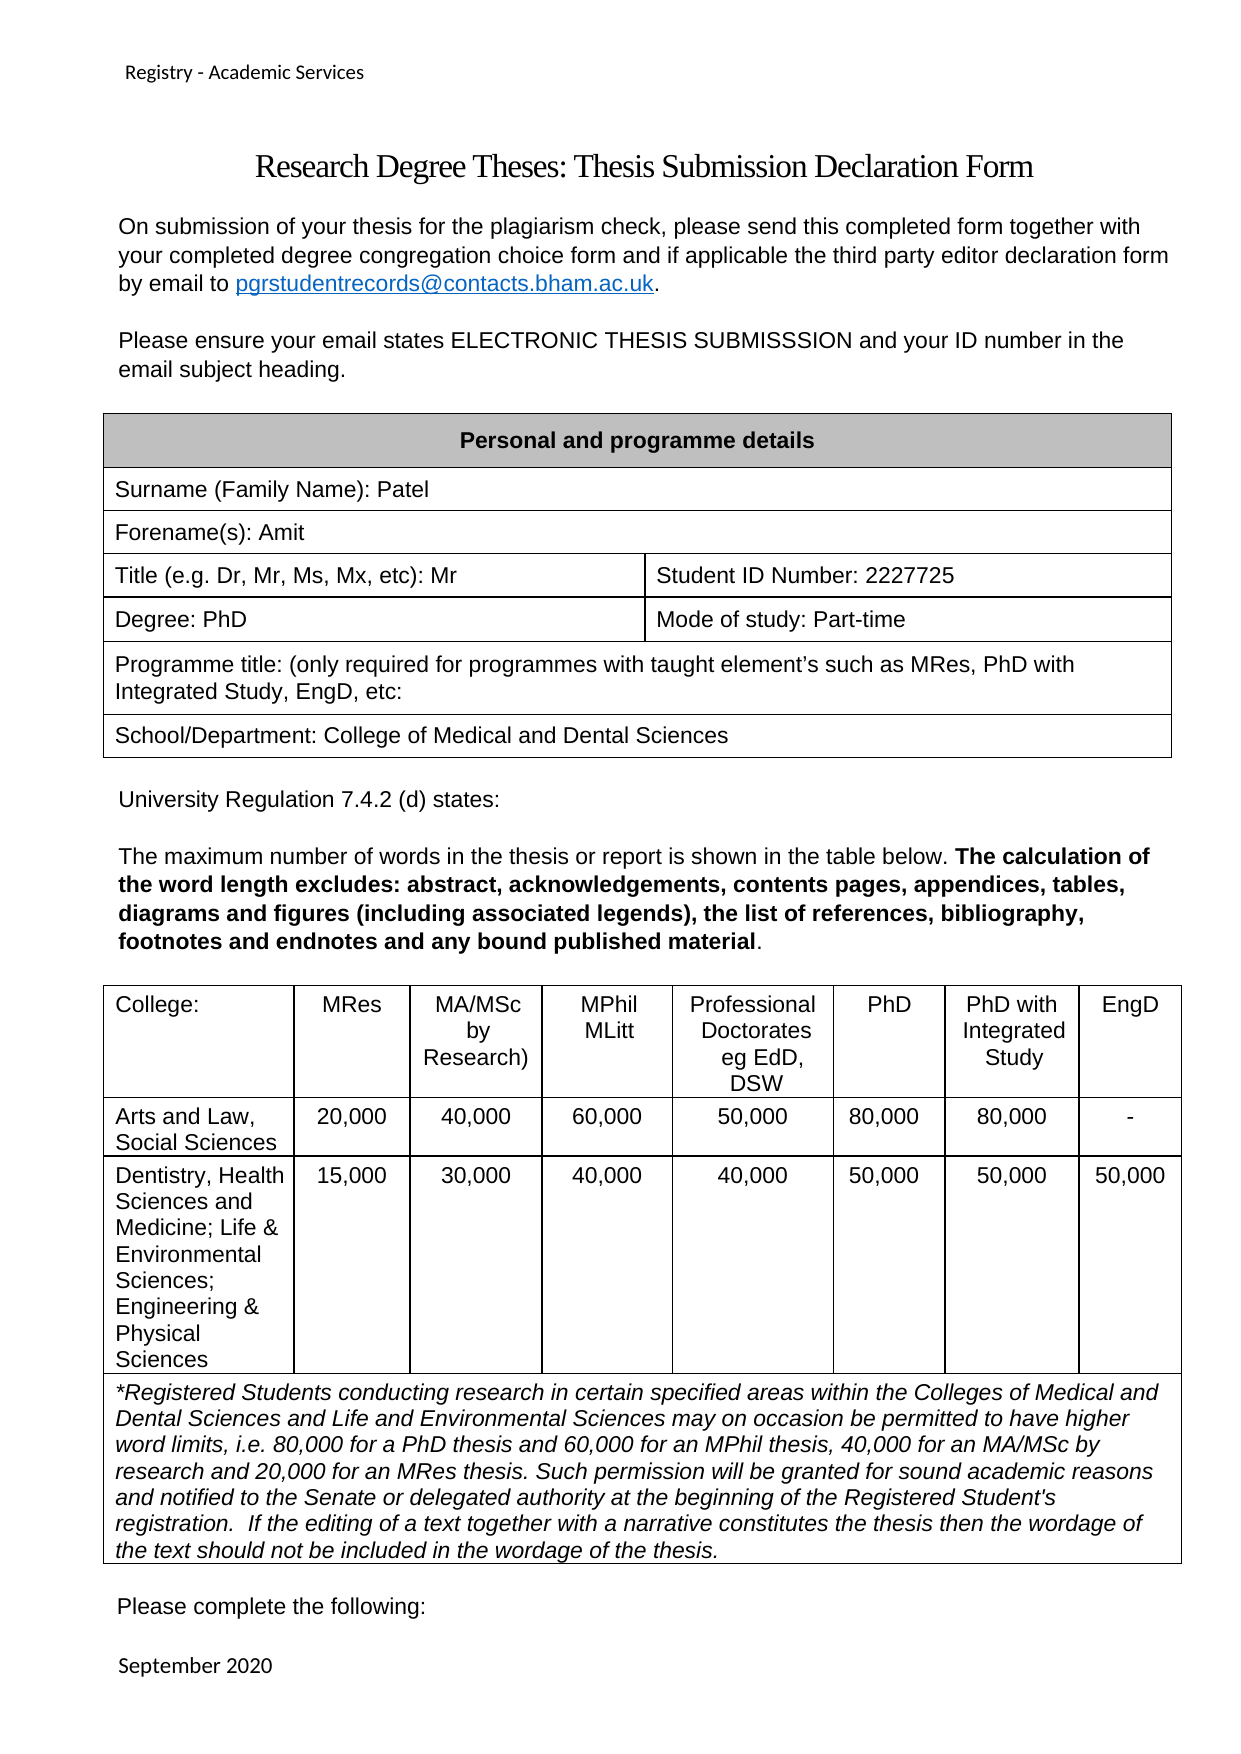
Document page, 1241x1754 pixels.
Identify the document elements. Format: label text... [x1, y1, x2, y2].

table_cell *Registered Students conducting research in certain specified areas within the Colleges of Medical and Dental Sciences and Life and Environmental Sciences may on occasion be permitted to have higher word limits, i.e. 80,000 for a PhD thesis and 60,000 for an MPhil thesis, 40,000 for an MA/MSc by research and 20,000 for an MRes thesis. Such permission will be granted for sound academic reasons and notified to the Senate or delegated authority at the beginning of the Registered Student's registration. If the editing of a text together with a narrative constitutes the thesis then the wordage of the text should not be included in the wordage of the thesis. [104, 1374, 1181, 1563]
table_header College: [104, 986, 293, 1096]
table_cell 40,000 [543, 1157, 672, 1372]
table_cell 60,000 [543, 1098, 672, 1155]
table_cell 40,000 [673, 1157, 833, 1372]
text The maximum number of words in the thesis or report is shown in the table below. The calculation of the word length excludes: abstract, acknowledgements, contents pages, appendices, tables, diagrams and figures (including associated legends), the list of references, bibliography, footnotes and endnotes and any bound published material. [118, 843, 1172, 955]
table_cell Programme title: (only required for programmes with taught element’s such as MRes, PhD with Integrated Study, EngD, etc: [104, 642, 1171, 714]
table_cell Surname (Family Name): Patel [104, 468, 1171, 510]
table_cell Mode of study: [646, 598, 1171, 641]
title Research Degree Theses: Thesis Submission Declaration Form [118, 147, 1172, 185]
text Please complete the following: [117, 1593, 1172, 1619]
table_header MRes [295, 986, 409, 1096]
table_header PhD [834, 986, 944, 1096]
table_cell 50,000 [834, 1157, 944, 1372]
table_cell 50,000 [946, 1157, 1078, 1372]
text On submission of your thesis for the plagiarism check, please send this completed form together with your completed degree congregation choice form and if applicable the third party editor declaration form by email to pgrstudentrecords@contacts.bham.ac.uk. [118, 213, 1172, 297]
table_header EngD [1080, 986, 1181, 1096]
text Please ensure your email states ELECTRONIC THESIS SUBMISSSION and your ID number in the email subject heading. [118, 327, 1172, 382]
text University Regulation 7.4.2 (d) states: [118, 786, 1172, 812]
table_cell Dentistry, Health Sciences and Medicine; Life & Environmental Sciences; Engineering & Physical Sciences [104, 1157, 293, 1372]
table_cell 40,000 [411, 1098, 541, 1155]
table_cell 80,000 [834, 1098, 944, 1155]
table_cell Student ID Number: 2227725 [646, 554, 1171, 596]
table_cell Degree: [104, 598, 644, 641]
table_header PhD with Integrated Study [946, 986, 1078, 1096]
table_header Personal and programme details [104, 414, 1171, 467]
table_header Professional Doctorates eg EdD, DSW [673, 986, 833, 1096]
table_cell 50,000 [1080, 1157, 1181, 1372]
table_cell Arts and Law, Social Sciences [104, 1098, 293, 1155]
table_header MPhil MLitt [543, 986, 672, 1096]
table_cell 50,000 [673, 1098, 833, 1155]
table_cell School/Department: College of Medical and Dental Sciences [104, 715, 1171, 757]
table_header MA/MSc by Research) [411, 986, 541, 1096]
table_cell - [1080, 1098, 1181, 1155]
table_cell 30,000 [411, 1157, 541, 1372]
table_cell 15,000 [295, 1157, 409, 1372]
table_cell 80,000 [946, 1098, 1078, 1155]
table_cell 20,000 [295, 1098, 409, 1155]
table_cell Title (e.g. Dr, Mr, Ms, Mx, etc): Mr [104, 554, 644, 596]
table_cell Forename(s): Amit [104, 511, 1171, 553]
